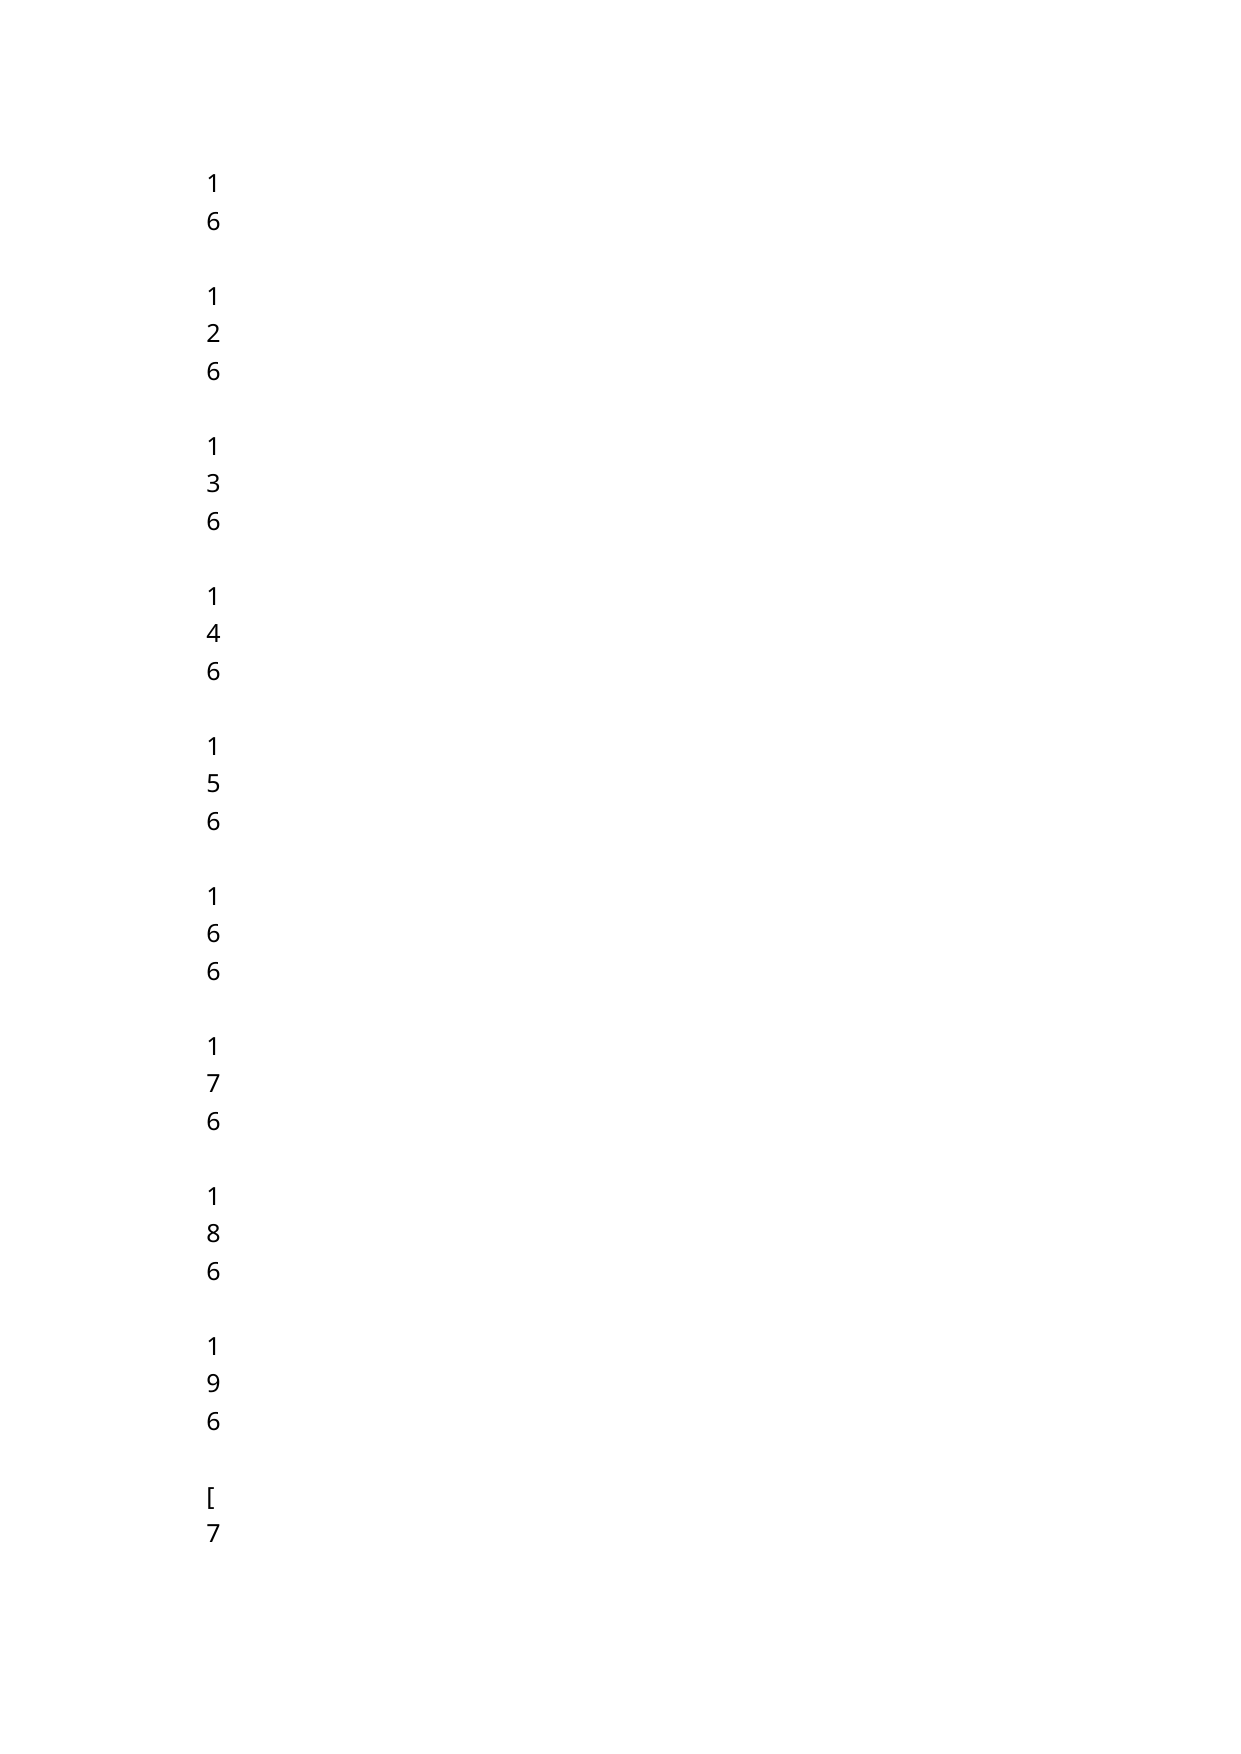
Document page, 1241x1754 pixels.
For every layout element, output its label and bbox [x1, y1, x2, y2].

table_cell [188, 165, 994, 1577]
